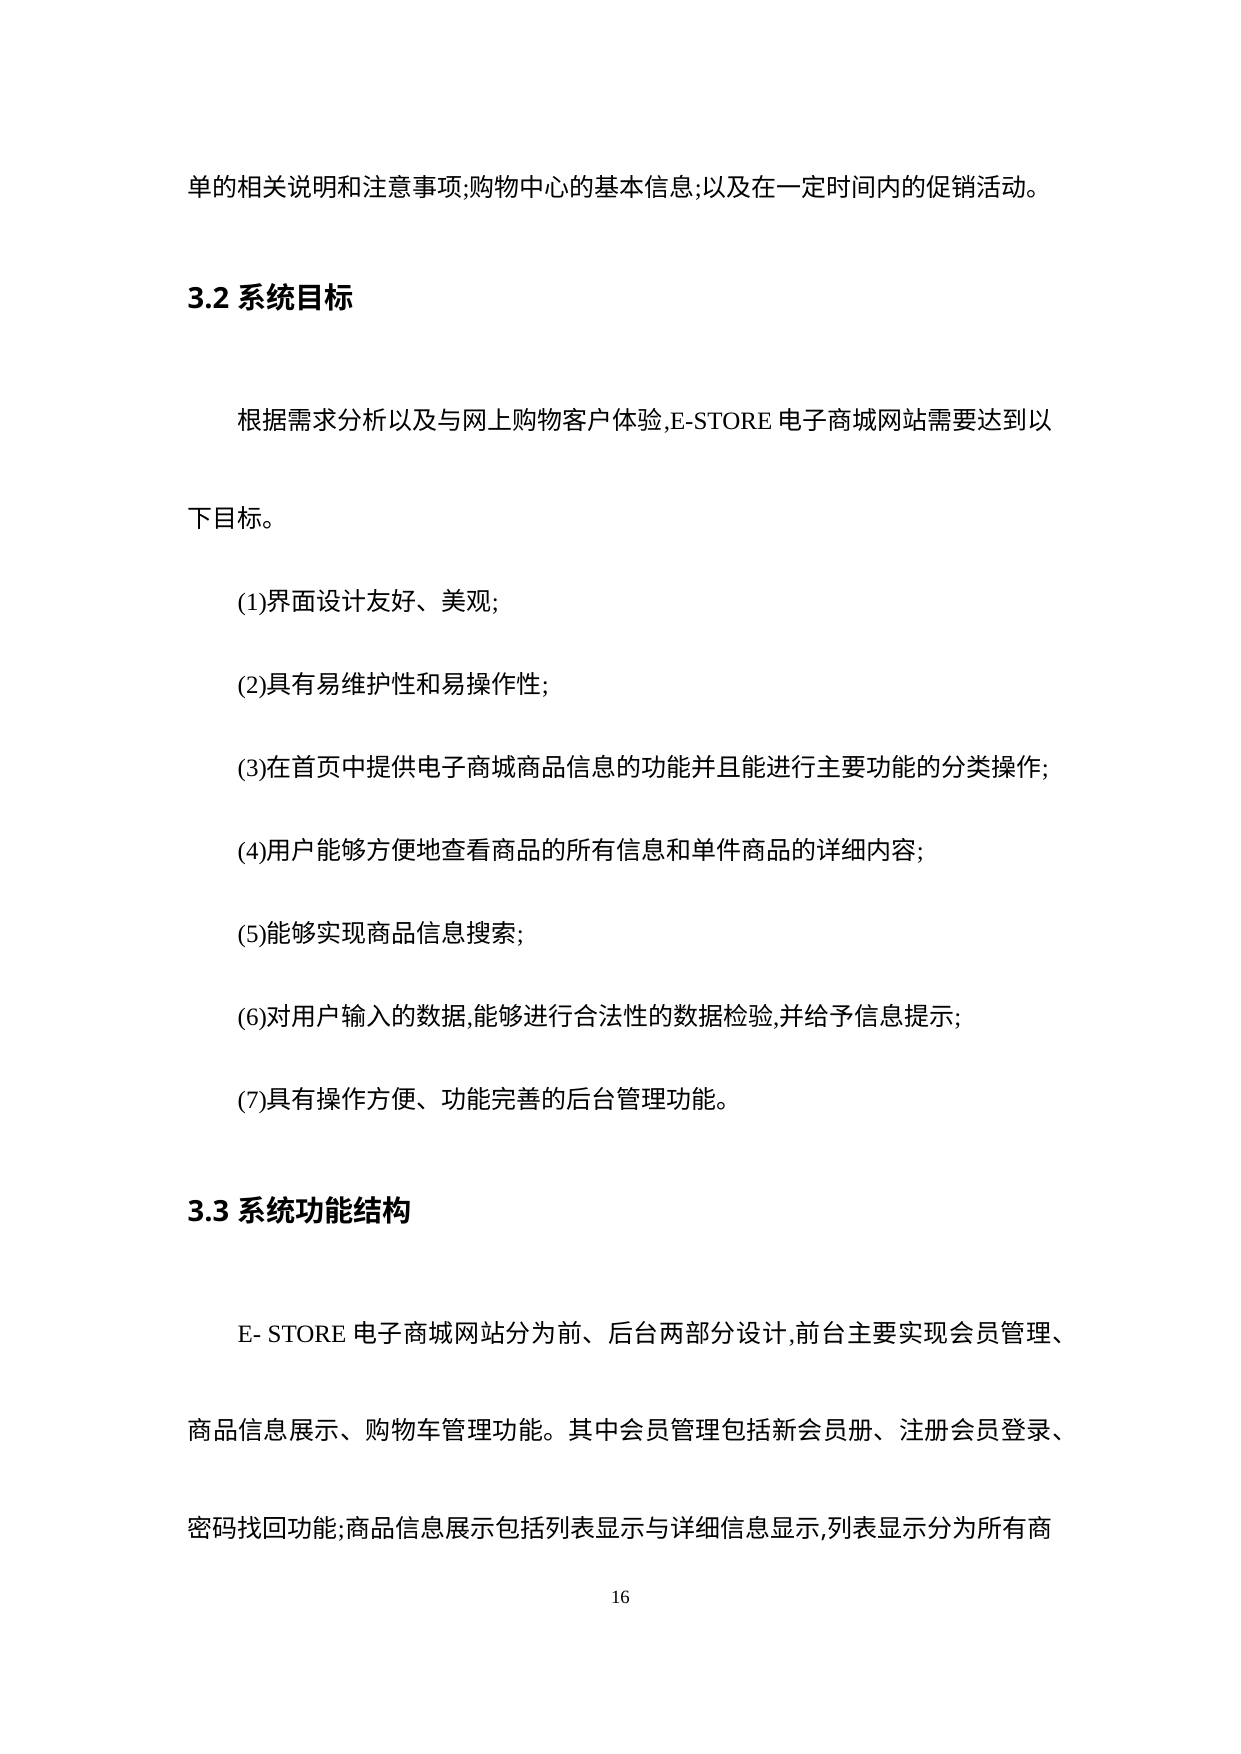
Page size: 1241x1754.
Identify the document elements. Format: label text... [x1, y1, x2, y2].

text (2)具有易维护性和易操作性; [187, 650, 1053, 715]
subtitle 3.3 系统功能结构 [187, 1176, 1053, 1241]
text (6)对用户输入的数据,能够进行合法性的数据检验,并给予信息提示; [187, 982, 1053, 1047]
text (3)在首页中提供电子商城商品信息的功能并且能进行主要功能的分类操作; [187, 733, 1053, 798]
subtitle 3.2 系统目标 [187, 263, 1053, 328]
text (4)用户能够方便地查看商品的所有信息和单件商品的详细内容; [187, 816, 1053, 881]
text (5)能够实现商品信息搜索; [187, 899, 1053, 964]
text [187, 1299, 1053, 1559]
text 根据需求分析以及与网上购物客户体验,E-STORE电子商城网站需要达到以下目标。 [187, 386, 1053, 549]
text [187, 153, 1053, 218]
text (7)具有操作方便、功能完善的后台管理功能。 [187, 1066, 1053, 1131]
text (1)界面设计友好、美观; [187, 567, 1053, 632]
